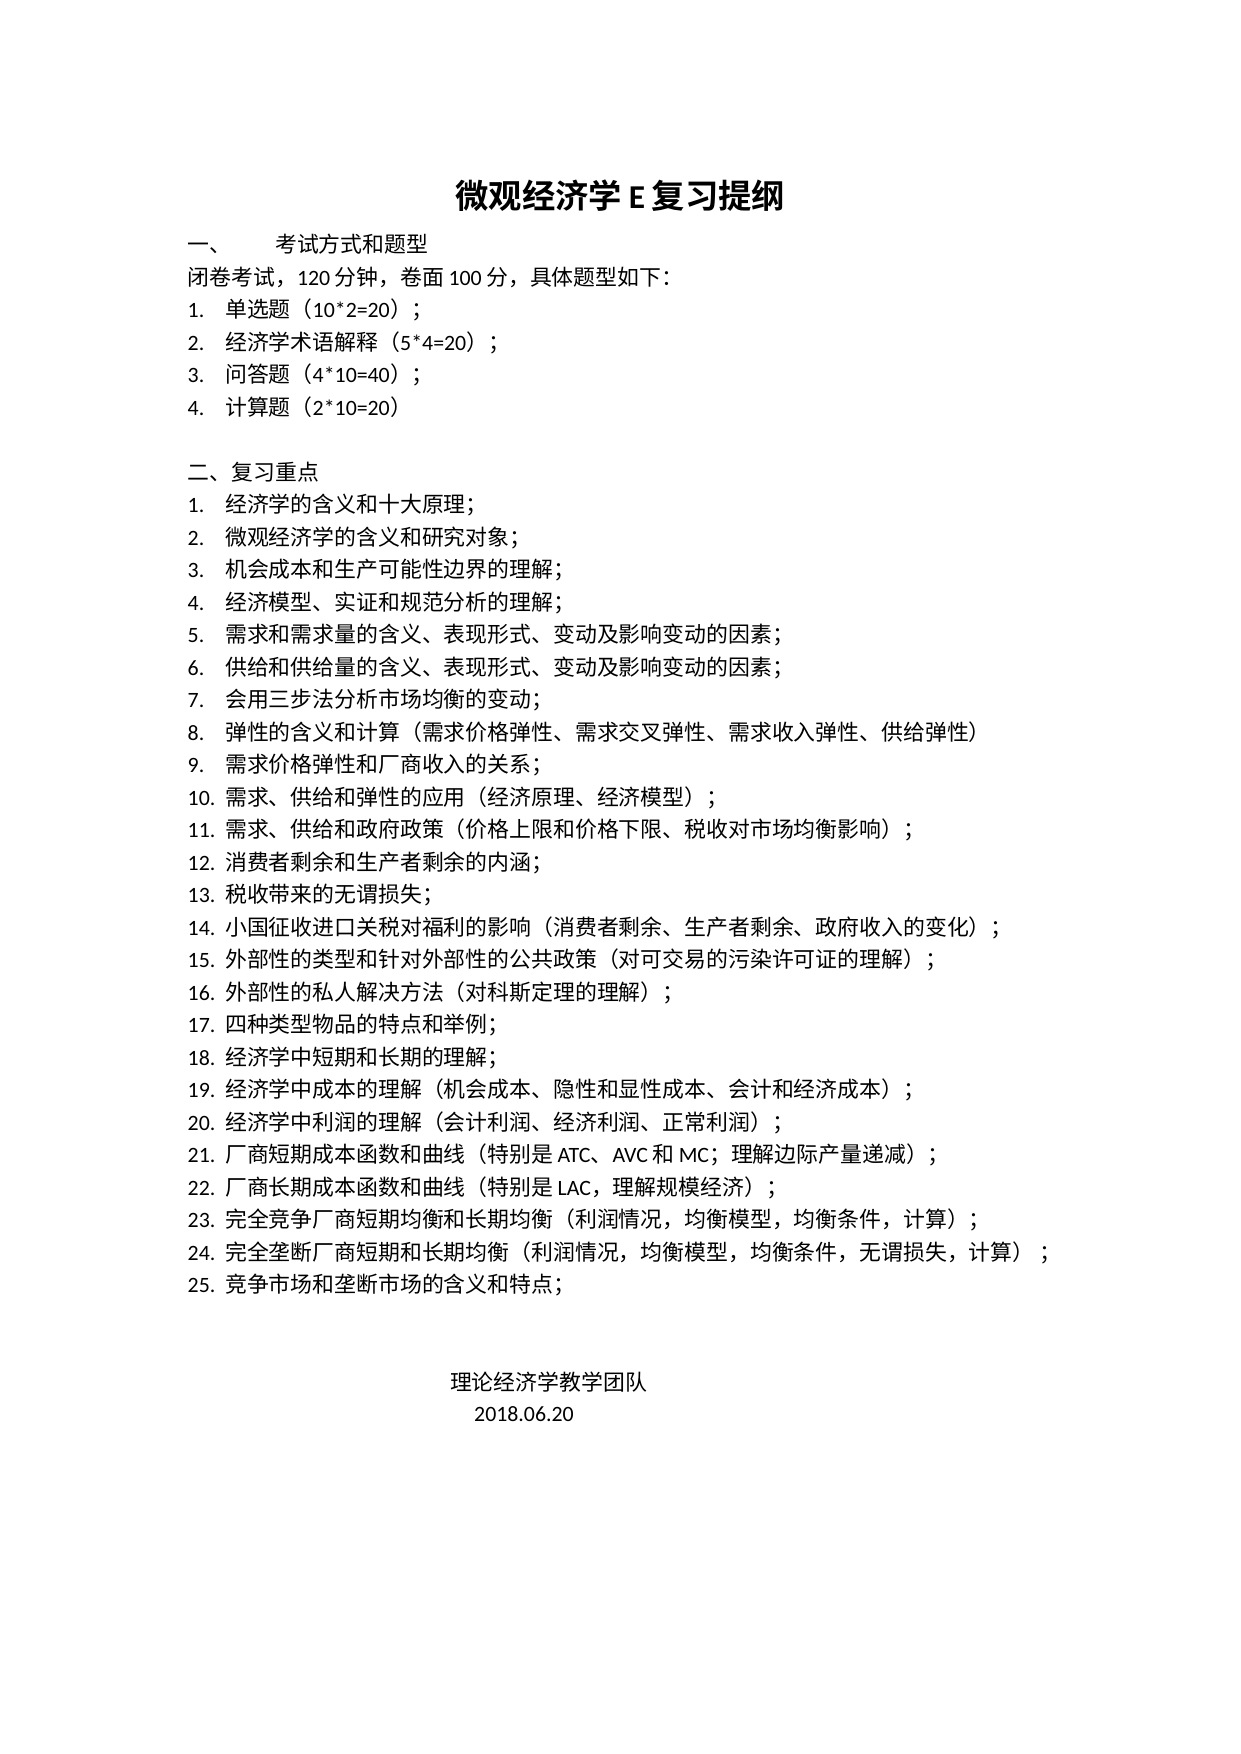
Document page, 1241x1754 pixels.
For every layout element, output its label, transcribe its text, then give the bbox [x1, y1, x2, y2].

list 单选题（10*2=20）； [187, 292, 1053, 324]
list 需求、供给和弹性的应用（经济原理、经济模型）； [187, 779, 1053, 812]
text 理论经济学教学团队 [187, 1364, 1053, 1397]
list 弹性的含义和计算（需求价格弹性、需求交叉弹性、需求收入弹性、供给弹性） [187, 714, 1053, 747]
list 厂商长期成本函数和曲线（特别是LAC，理解规模经济）； [187, 1169, 1053, 1202]
list 供给和供给量的含义、表现形式、变动及影响变动的因素； [187, 649, 1053, 682]
text 微观经济学E复习提纲 [187, 162, 1053, 227]
list 竞争市场和垄断市场的含义和特点； [187, 1267, 1053, 1299]
text 2018.06.20 [187, 1397, 1053, 1429]
list 微观经济学的含义和研究对象； [187, 519, 1053, 552]
list 机会成本和生产可能性边界的理解； [187, 552, 1053, 584]
list 需求和需求量的含义、表现形式、变动及影响变动的因素； [187, 617, 1053, 649]
list 需求、供给和政府政策（价格上限和价格下限、税收对市场均衡影响）； [187, 812, 1053, 844]
list 厂商短期成本函数和曲线（特别是ATC、AVC和MC；理解边际产量递减）； [187, 1137, 1053, 1169]
list 小国征收进口关税对福利的影响（消费者剩余、生产者剩余、政府收入的变化）； [187, 909, 1053, 942]
list 四种类型物品的特点和举例； [187, 1007, 1053, 1039]
list 会用三步法分析市场均衡的变动； [187, 682, 1053, 714]
list 问答题（4*10=40）； [187, 357, 1053, 389]
list 需求价格弹性和厂商收入的关系； [187, 747, 1053, 779]
list 计算题（2*10=20） [187, 389, 1053, 422]
list 经济学中利润的理解（会计利润、经济利润、正常利润）； [187, 1104, 1053, 1137]
list 考试方式和题型 [187, 227, 1053, 259]
list 经济学中短期和长期的理解； [187, 1039, 1053, 1072]
list 经济学术语解释（5*4=20）； [187, 324, 1053, 357]
list 税收带来的无谓损失； [187, 877, 1053, 909]
text 闭卷考试，120分钟，卷面100分，具体题型如下： [187, 259, 1053, 292]
list 完全垄断厂商短期和长期均衡（利润情况，均衡模型，均衡条件，无谓损失，计算） ； [187, 1234, 1053, 1267]
list 外部性的私人解决方法（对科斯定理的理解）； [187, 974, 1053, 1007]
text 二、复习重点 [187, 454, 1053, 487]
list 完全竞争厂商短期均衡和长期均衡（利润情况，均衡模型，均衡条件，计算）； [187, 1202, 1053, 1234]
list 外部性的类型和针对外部性的公共政策（对可交易的污染许可证的理解）； [187, 942, 1053, 974]
list 经济学中成本的理解（机会成本、隐性和显性成本、会计和经济成本）； [187, 1072, 1053, 1104]
list 经济学的含义和十大原理； [187, 487, 1053, 519]
list 消费者剩余和生产者剩余的内涵； [187, 844, 1053, 877]
list 经济模型、实证和规范分析的理解； [187, 584, 1053, 617]
